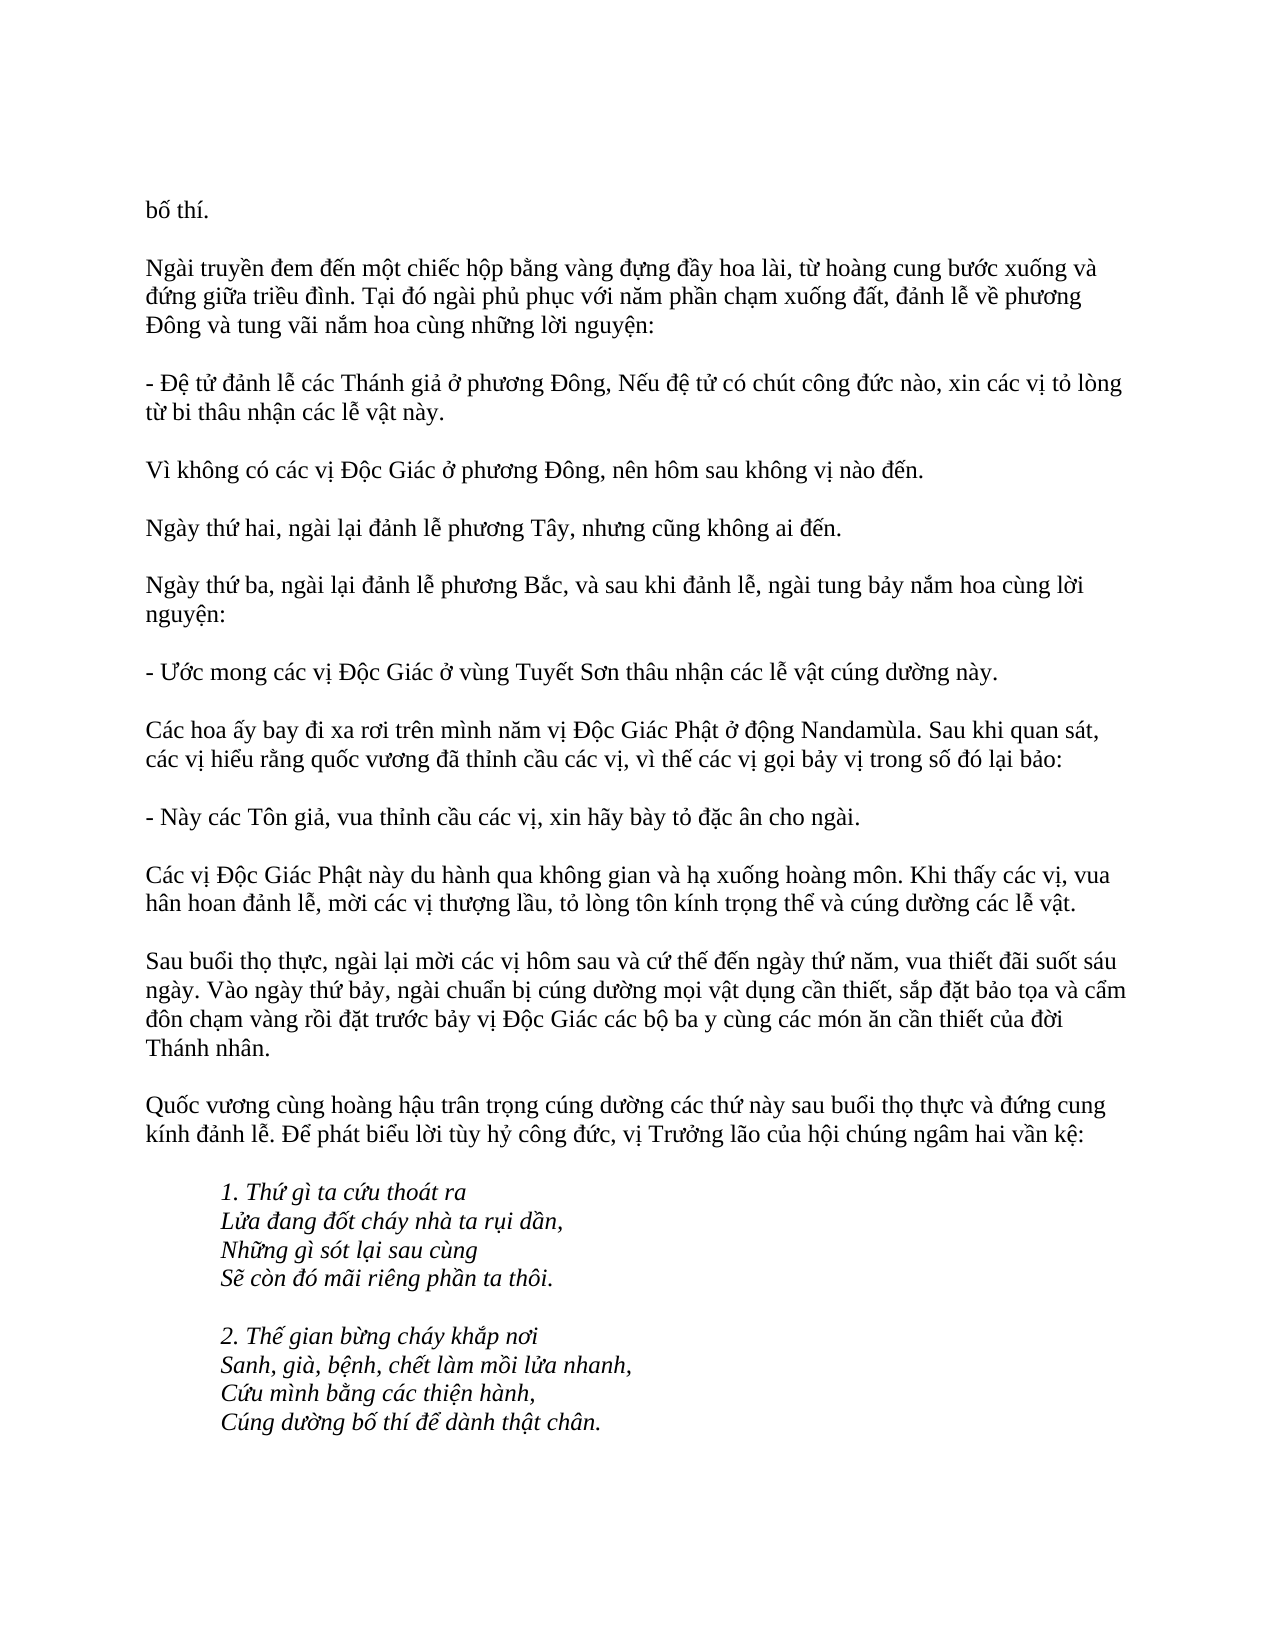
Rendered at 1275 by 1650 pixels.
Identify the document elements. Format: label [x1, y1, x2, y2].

table_header [130, 150, 1145, 1481]
